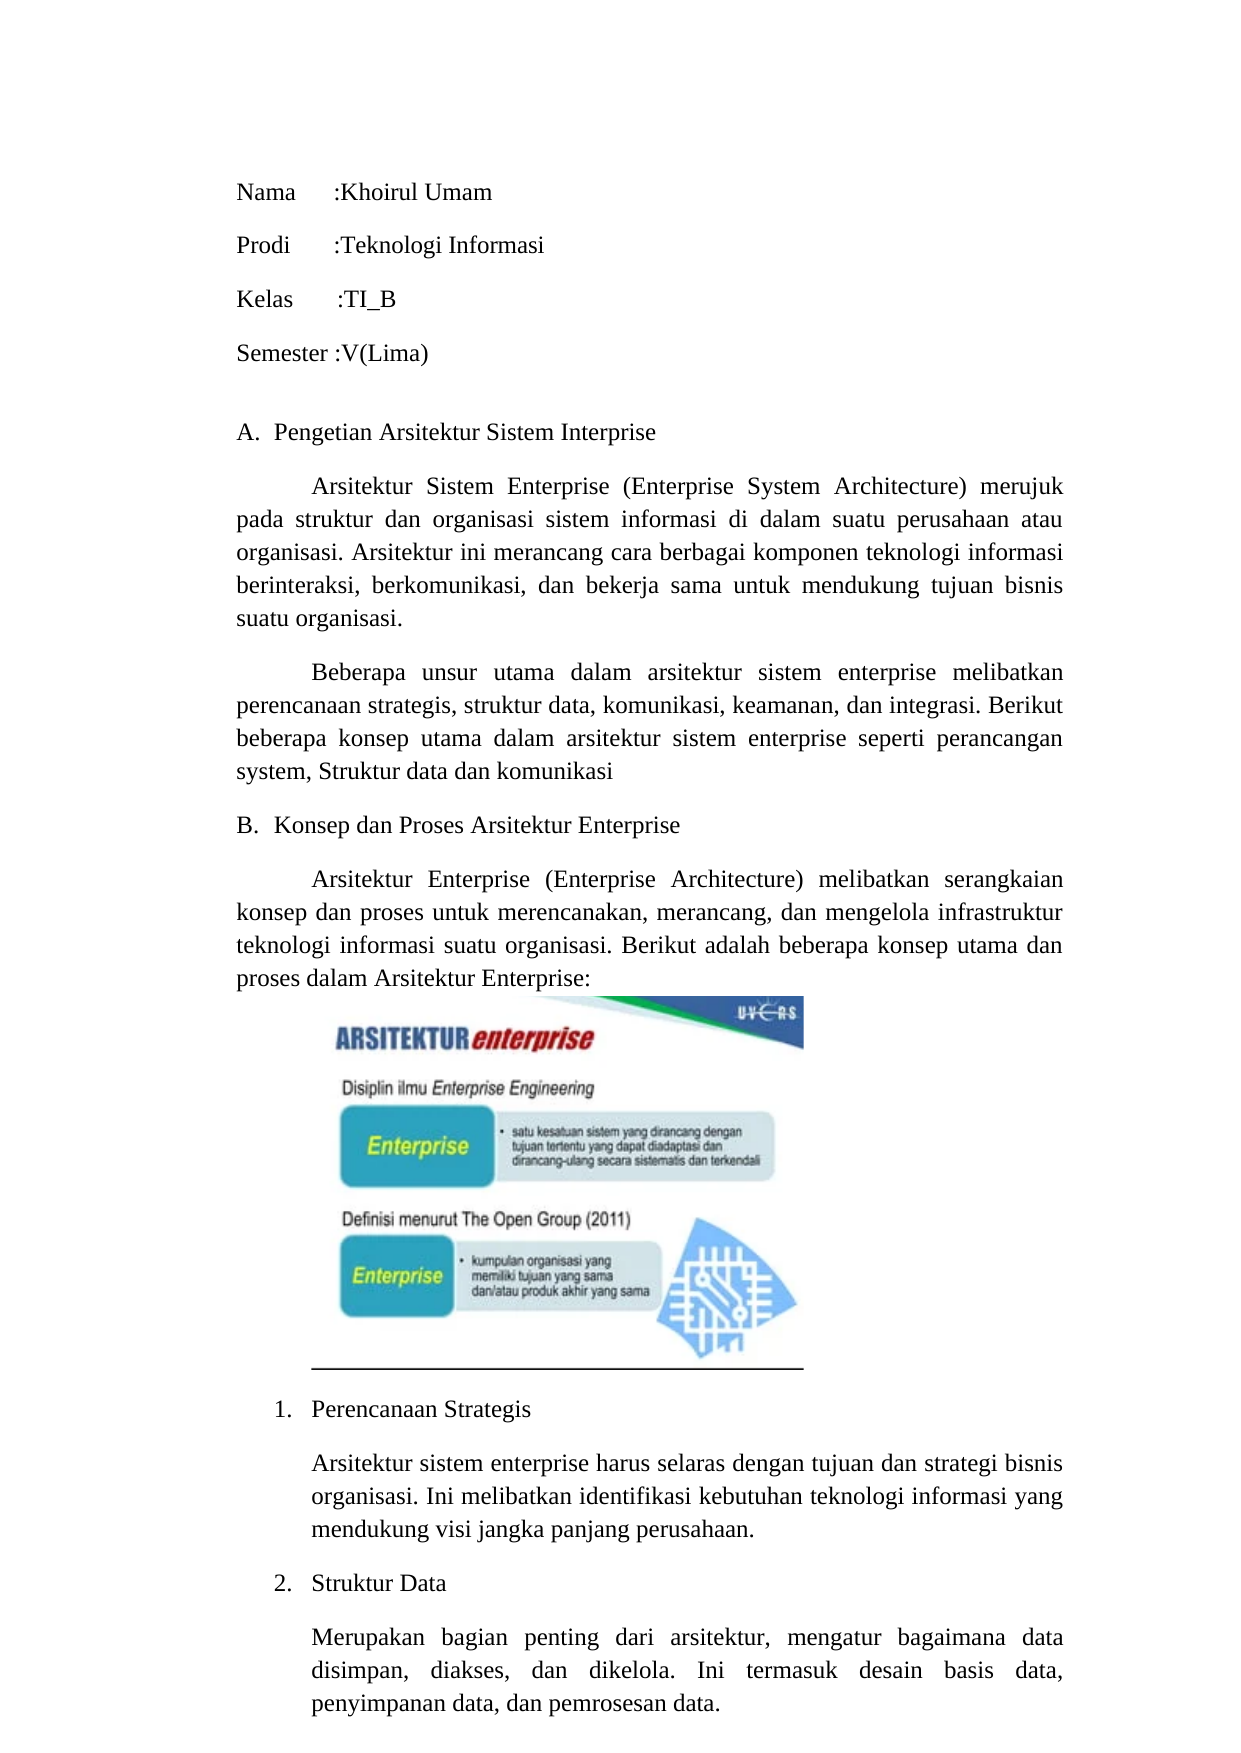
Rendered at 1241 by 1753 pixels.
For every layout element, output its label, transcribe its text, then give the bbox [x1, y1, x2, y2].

text Nama :Khoirul Umam Prodi :Teknologi Informasi Kelas :TI_B [236, 177, 546, 313]
text Arsitektur Enterprise (Enterprise Architecture) melibatkan serangkaian konsep dan proses untuk merencanakan, merancang, dan mengelola infrastruktur teknologi informasi suatu organisasi. Berikut adalah beberapa konsep utama dan proses dalam Arsitektur Enterprise: [236, 864, 1064, 992]
text Merupakan bagian penting dari arsitektur, mengatur bagaimana data disimpan, diakses, dan dikelola. Ini termasuk desain basis data, penyimpanan data, dan pemrosesan data. [311, 1622, 1064, 1717]
list Pengetian Arsitektur Sistem Interprise [236, 417, 1076, 446]
list Konsep dan Proses Arsitektur Enterprise [236, 810, 1076, 839]
text Beberapa unsur utama dalam arsitektur sistem enterprise melibatkan perencanaan strategis, struktur data, komunikasi, keamanan, dan integrasi. Berikut beberapa konsep utama dalam arsitektur sistem enterprise seperti perancangan system, Struktur data dan komunikasi [236, 657, 1064, 785]
list Struktur Data [274, 1568, 1076, 1597]
list Perencanaan Strategis [274, 1394, 1076, 1423]
text Semester :V(Lima) [236, 338, 1076, 367]
picture [311, 996, 804, 1370]
text Arsitektur Sistem Enterprise (Enterprise System Architecture) merujuk pada struktur dan organisasi sistem informasi di dalam suatu perusahaan atau organisasi. Arsitektur ini merancang cara berbagai komponen teknologi informasi berinteraksi, berkomunikasi, dan bekerja sama untuk mendukung tujuan bisnis suatu organisasi. [236, 471, 1064, 632]
text Arsitektur sistem enterprise harus selaras dengan tujuan dan strategi bisnis organisasi. Ini melibatkan identifikasi kebutuhan teknologi informasi yang mendukung visi jangka panjang perusahaan. [311, 1448, 1064, 1543]
